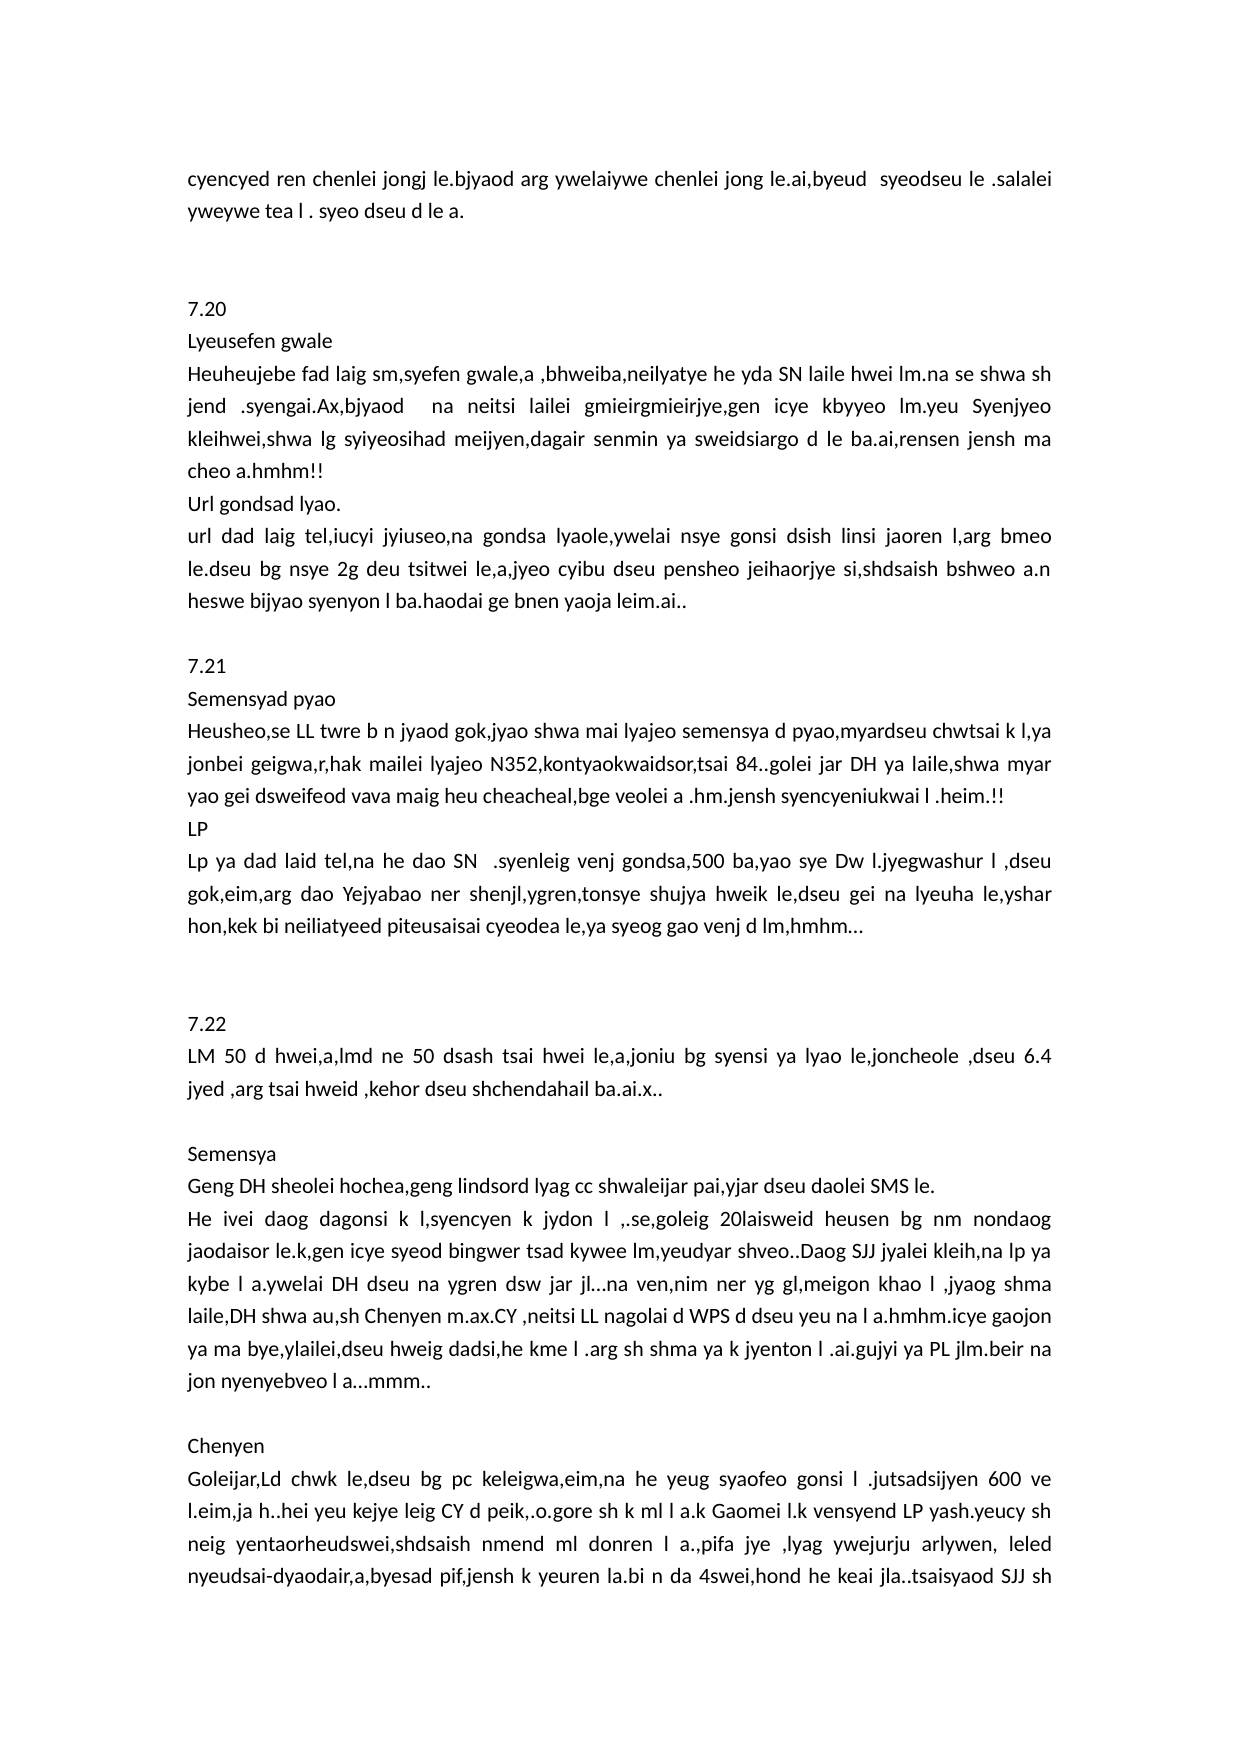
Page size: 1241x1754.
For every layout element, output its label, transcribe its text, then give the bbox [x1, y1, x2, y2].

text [187, 1462, 1053, 1592]
text Semensya [187, 1137, 1053, 1169]
text url dad laig tel,iucyi jyiuseo,na gondsa lyaole,ywelai nsye gonsi dsish linsi jaoren l,arg bmeo le.dseu bg nsye 2g deu tsitwei le,a,jyeo cyibu dseu pensheo jeihaorjye si,shdsaish bshweo a.n heswe bijyao syenyon l ba.haodai ge bnen yaoja leim.ai.. [187, 519, 1053, 617]
text LM 50 d hwei,a,lmd ne 50 dsash tsai hwei le,a,joniu bg syensi ya lyao le,joncheole ,dseu 6.4 jyed ,arg tsai hweid ,kehor dseu shchendahail ba.ai.x.. [187, 1039, 1053, 1104]
text He ivei daog dagonsi k l,syencyen k jydon l ,.se,goleig 20laisweid heusen bg nm nondaog jaodaisor le.k,gen icye syeod bingwer tsad kywee lm,yeudyar shveo..Daog SJJ jyalei kleih,na lp ya kybe l a.ywelai DH dseu na ygren dsw jar jl…na ven,nim ner yg gl,meigon khao l ,jyaog shma laile,DH shwa au,sh Chenyen m.ax.CY ,neitsi LL nagolai d WPS d dseu yeu na l a.hmhm.icye gaojon ya ma bye,ylailei,dseu hweig dadsi,he kme l .arg sh shma ya k jyenton l .ai.gujyi ya PL jlm.beir na jon nyenyebveo l a…mmm.. [187, 1202, 1053, 1397]
text Semensyad pyao [187, 682, 1053, 714]
text Heusheo,se LL twre b n jyaod gok,jyao shwa mai lyajeo semensya d pyao,myardseu chwtsai k l,ya jonbei geigwa,r,hak mailei lyajeo N352,kontyaokwaidsor,tsai 84..golei jar DH ya laile,shwa myar yao gei dsweifeod vava maig heu cheacheal,bge veolei a .hm.jensh syencyeniukwai l .heim.!! [187, 714, 1053, 812]
text Geng DH sheolei hochea,geng lindsord lyag cc shwaleijar pai,yjar dseu daolei SMS le. [187, 1169, 1053, 1202]
text 7.21 [187, 649, 1053, 682]
text LP [187, 812, 1053, 844]
text Lp ya dad laid tel,na he dao SN .syenleig venj gondsa,500 ba,yao sye Dw l.jyegwashur l ,dseu gok,eim,arg dao Yejyabao ner shenjl,ygren,tonsye shujya hweik le,dseu gei na lyeuha le,yshar hon,kek bi neiliatyeed piteusaisai cyeodea le,ya syeog gao venj d lm,hmhm… [187, 844, 1053, 942]
text Heuheujebe fad laig sm,syefen gwale,a ,bhweiba,neilyatye he yda SN laile hwei lm.na se shwa sh jend .syengai.Ax,bjyaod na neitsi lailei gmieirgmieirjye,gen icye kbyyeo lm.yeu Syenjyeo kleihwei,shwa lg syiyeosihad meijyen,dagair senmin ya sweidsiargo d le ba.ai,rensen jensh ma cheo a.hmhm!! [187, 357, 1053, 487]
text Chenyen [187, 1429, 1053, 1462]
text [187, 162, 1053, 227]
text 7.20 [187, 292, 1053, 324]
text 7.22 [187, 1007, 1053, 1039]
text Lyeusefen gwale [187, 324, 1053, 357]
text Url gondsad lyao. [187, 487, 1053, 519]
